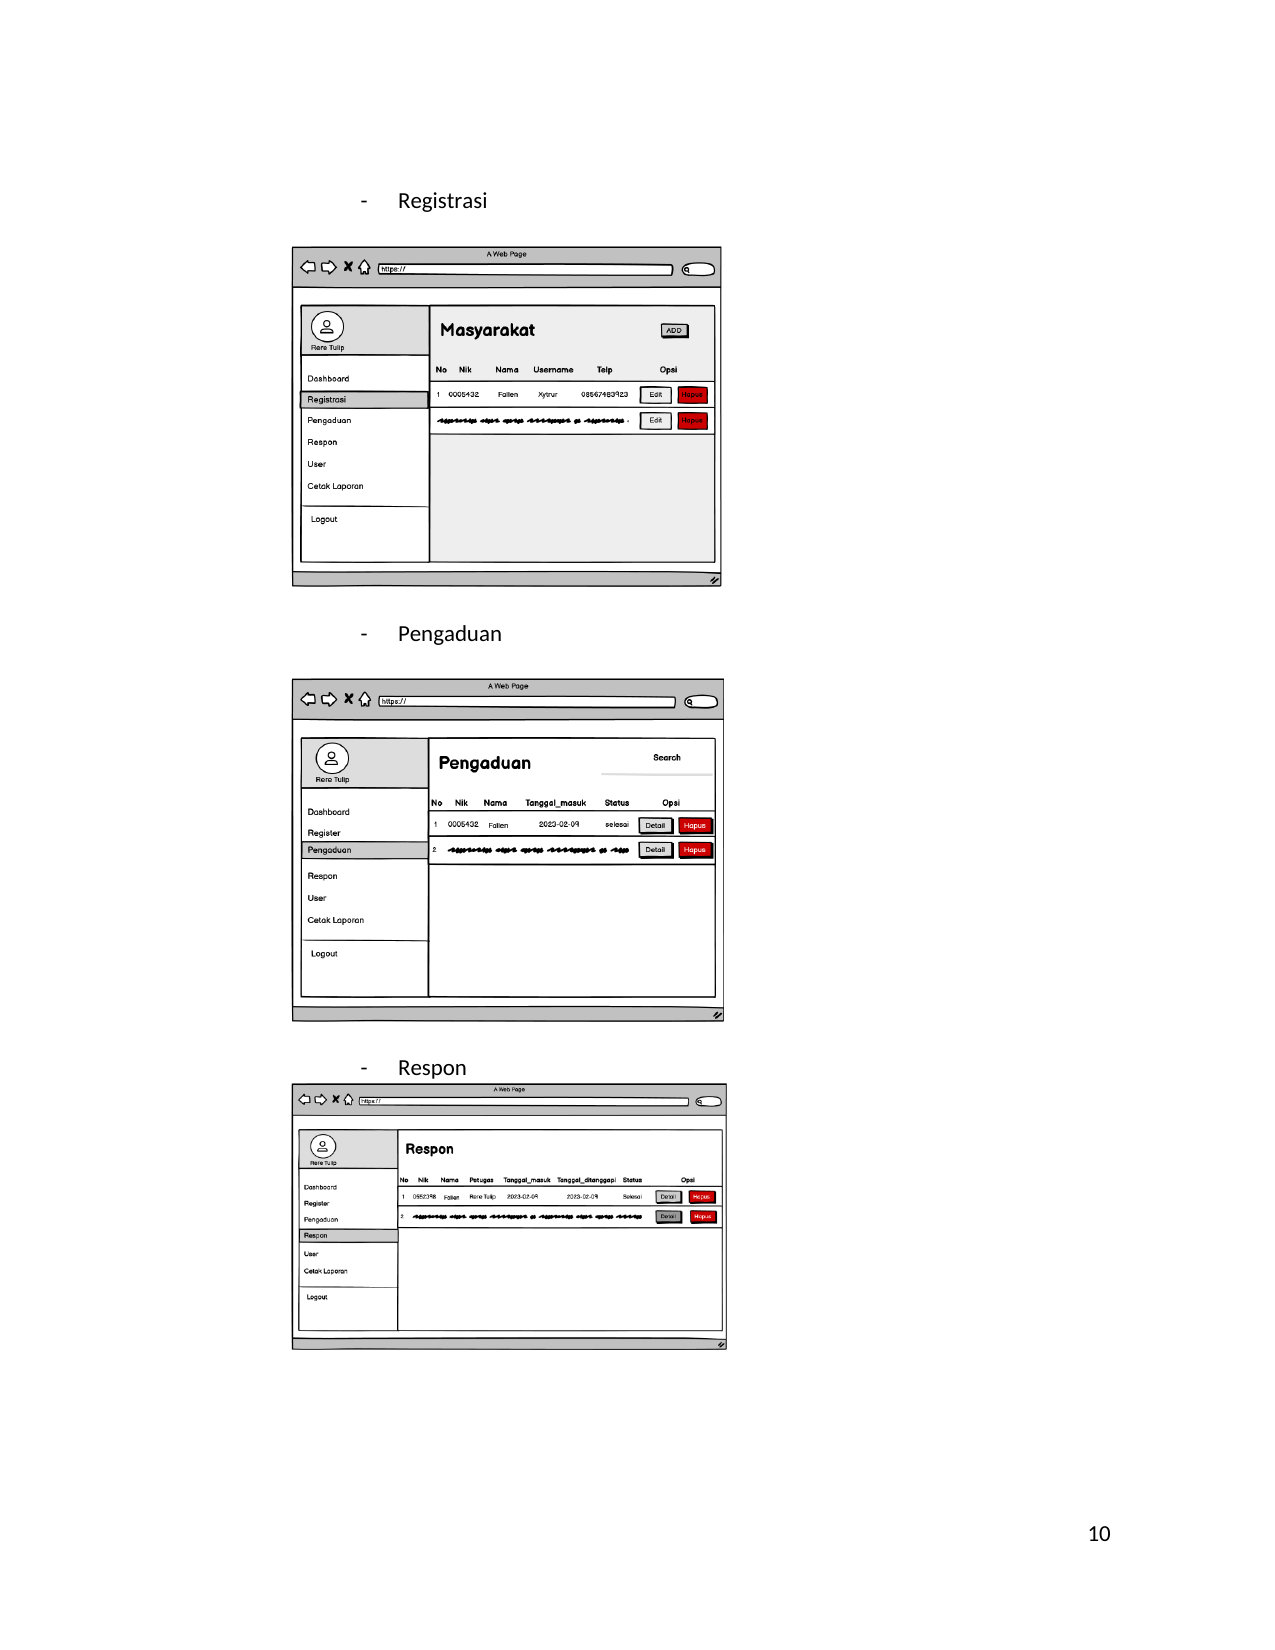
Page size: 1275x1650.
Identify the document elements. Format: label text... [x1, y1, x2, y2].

picture [291, 246, 722, 587]
list Pengaduan [360, 619, 1110, 647]
list Registrasi [360, 186, 1110, 214]
picture [291, 1083, 727, 1350]
list Respon [360, 1053, 1110, 1081]
picture [291, 678, 724, 1022]
